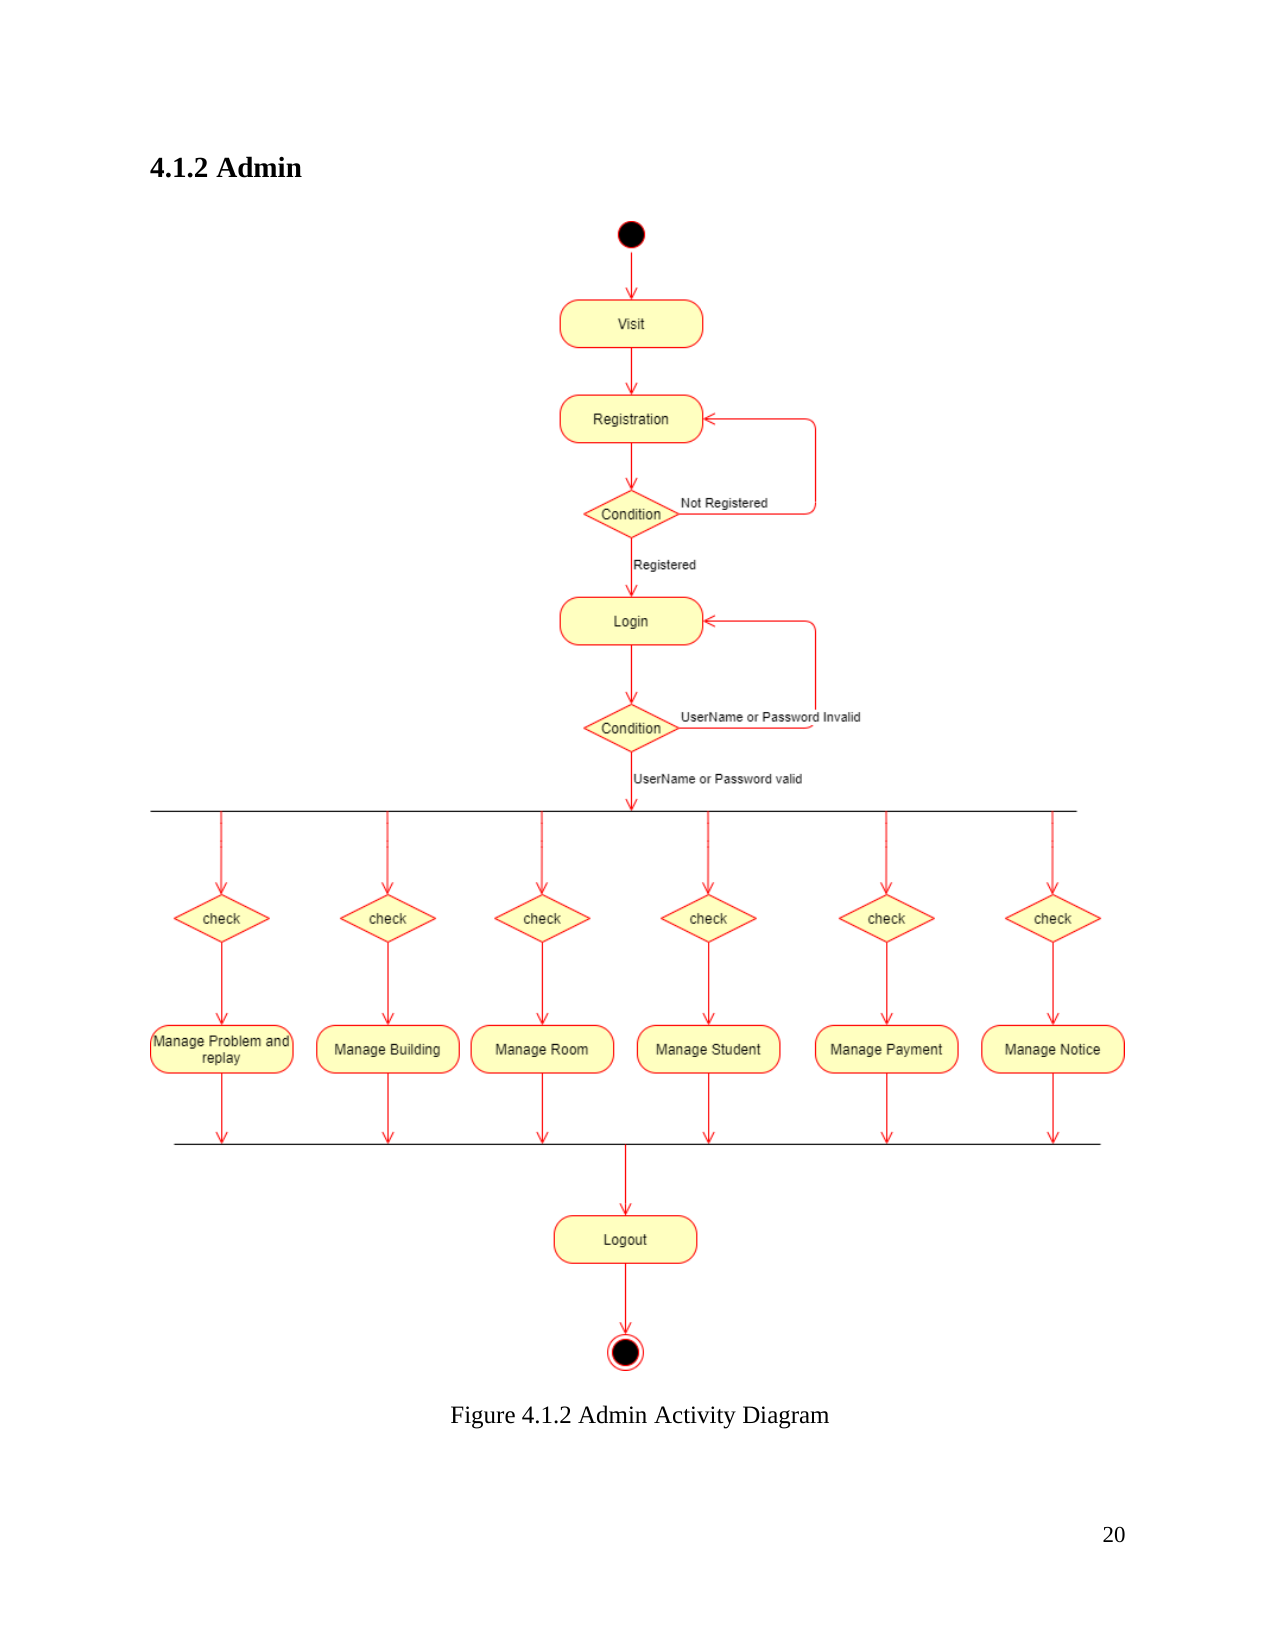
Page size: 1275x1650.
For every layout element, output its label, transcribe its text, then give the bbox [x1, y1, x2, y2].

subtitle Admin [150, 150, 1225, 183]
text Figure 4.1.2 Admin Activity Diagram [450, 1401, 1225, 1429]
picture [150, 221, 1125, 1371]
